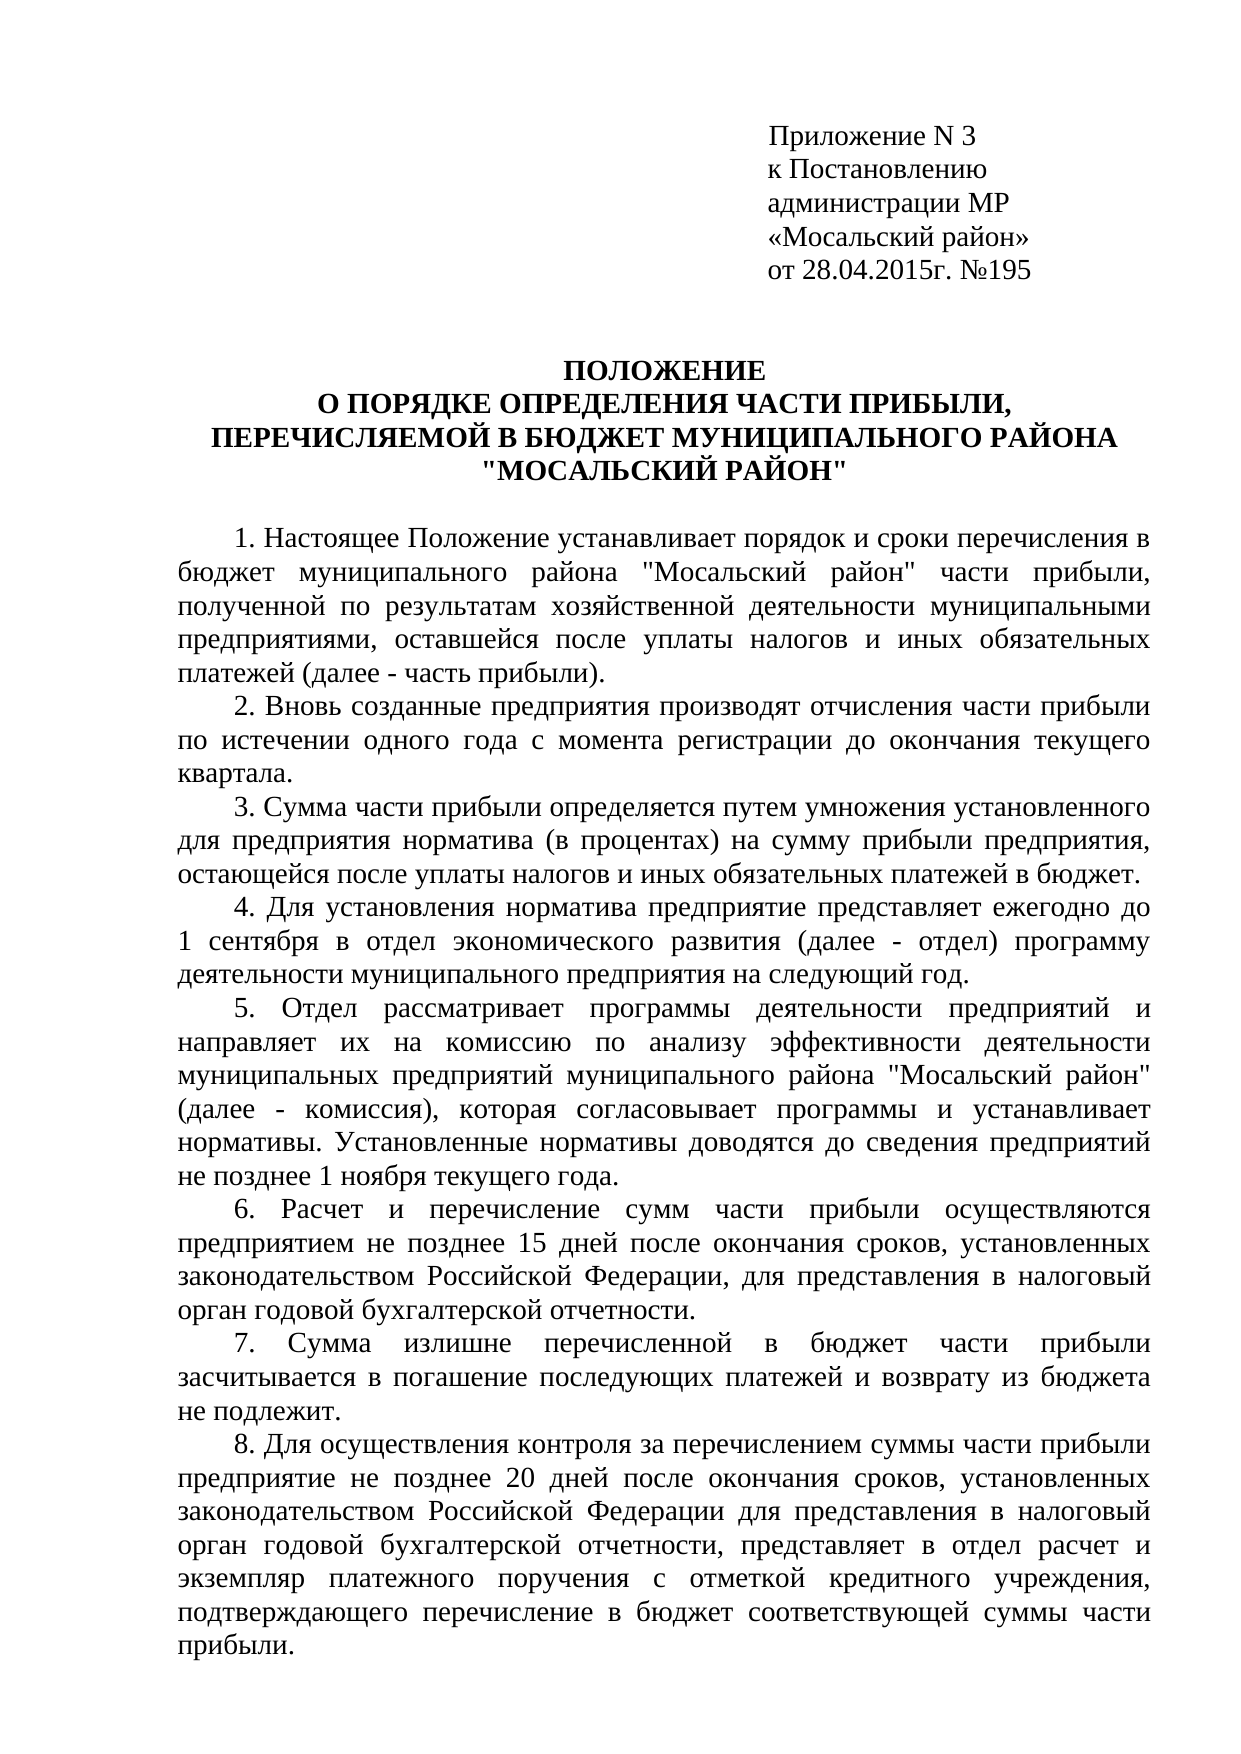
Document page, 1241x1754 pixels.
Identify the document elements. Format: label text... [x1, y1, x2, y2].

text ПОЛОЖЕНИЕ [177, 353, 1152, 386]
text 3. Сумма части прибыли определяется путем умножения установленного для предприятия норматива (в процентах) на сумму прибыли предприятия, остающейся после уплаты налогов и иных обязательных платежей в бюджет. [177, 789, 1152, 889]
text 8. Для осуществления контроля за перечислением суммы части прибыли предприятие не позднее 20 дней после окончания сроков, установленных законодательством Российской Федерации для представления в налоговый орган годовой бухгалтерской отчетности, представляет в отдел расчет и экземпляр платежного поручения с отметкой кредитного учреждения, подтверждающего перечисление в бюджет соответствующей суммы части прибыли. [177, 1426, 1152, 1661]
text 5. Отдел рассматривает программы деятельности предприятий и направляет их на комиссию по анализу эффективности деятельности муниципальных предприятий муниципального района "Мосальский район" (далее - комиссия), которая согласовывает программы и устанавливает нормативы. Установленные нормативы доводятся до сведения предприятий не позднее 1 ноября текущего года. [177, 990, 1152, 1191]
text 4. Для установления норматива предприятие представляет ежегодно до 1 сентября в отдел экономического развития (далее - отдел) программу деятельности муниципального предприятия на следующий год. [177, 889, 1152, 990]
text от 28.04.2015г. №195 [693, 252, 1152, 286]
text 2. Вновь созданные предприятия производят отчисления части прибыли по истечении одного года с момента регистрации до окончания текущего квартала. [177, 688, 1152, 789]
text администрации МР [693, 185, 1152, 219]
text «Мосальский район» [693, 219, 1152, 252]
text 7. Сумма излишне перечисленной в бюджет части прибыли засчитывается в погашение последующих платежей и возврату из бюджета не подлежит. [177, 1326, 1152, 1426]
text 1. Настоящее Положение устанавливает порядок и сроки перечисления в бюджет муниципального района "Мосальский район" части прибыли, полученной по результатам хозяйственной деятельности муниципальными предприятиями, оставшейся после уплаты налогов и иных обязательных платежей (далее - часть прибыли). [177, 521, 1152, 688]
text к Постановлению [693, 152, 1152, 185]
text Приложение N 3 [177, 118, 1152, 152]
text 6. Расчет и перечисление сумм части прибыли осуществляются предприятием не позднее 15 дней после окончания сроков, установленных законодательством Российской Федерации, для представления в налоговый орган годовой бухгалтерской отчетности. [177, 1191, 1152, 1326]
text О ПОРЯДКЕ ОПРЕДЕЛЕНИЯ ЧАСТИ ПРИБЫЛИ, ПЕРЕЧИСЛЯЕМОЙ В БЮДЖЕТ МУНИЦИПАЛЬНОГО РАЙОНА "МОСАЛЬСКИЙ РАЙОН" [177, 386, 1152, 487]
